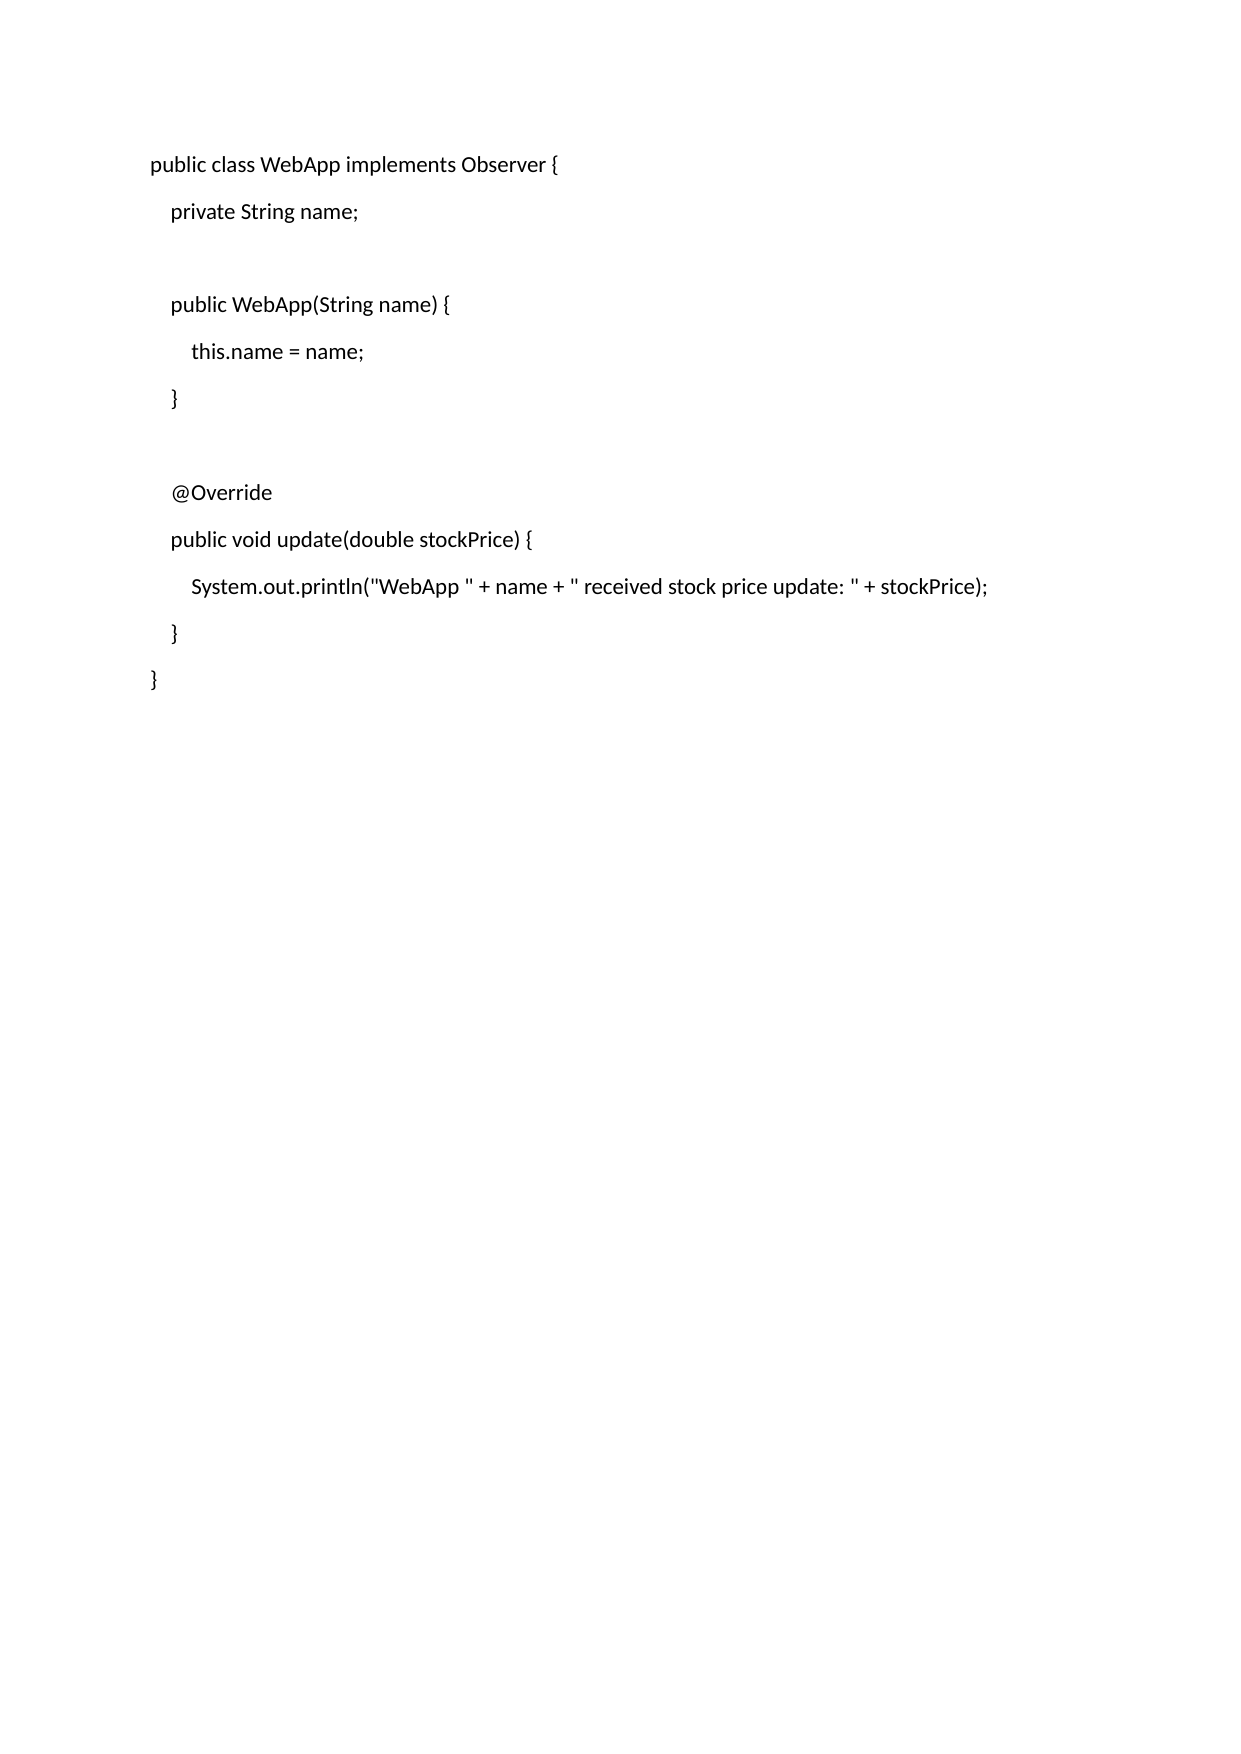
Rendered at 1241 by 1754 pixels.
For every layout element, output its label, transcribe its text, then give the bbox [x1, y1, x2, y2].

text public WebApp(String name) { [150, 291, 1090, 319]
text private String name; [150, 197, 1090, 225]
text public void update(double stockPrice) { [150, 525, 1090, 553]
text System.out.println("WebApp " + name + " received stock price update: " + stockPrice); [150, 572, 1090, 600]
text public class WebApp implements Observer { [150, 150, 1090, 178]
text } [150, 384, 1090, 412]
text } [150, 619, 1090, 647]
text @Override [150, 478, 1090, 506]
text this.name = name; [150, 337, 1090, 366]
text } [150, 666, 1090, 694]
